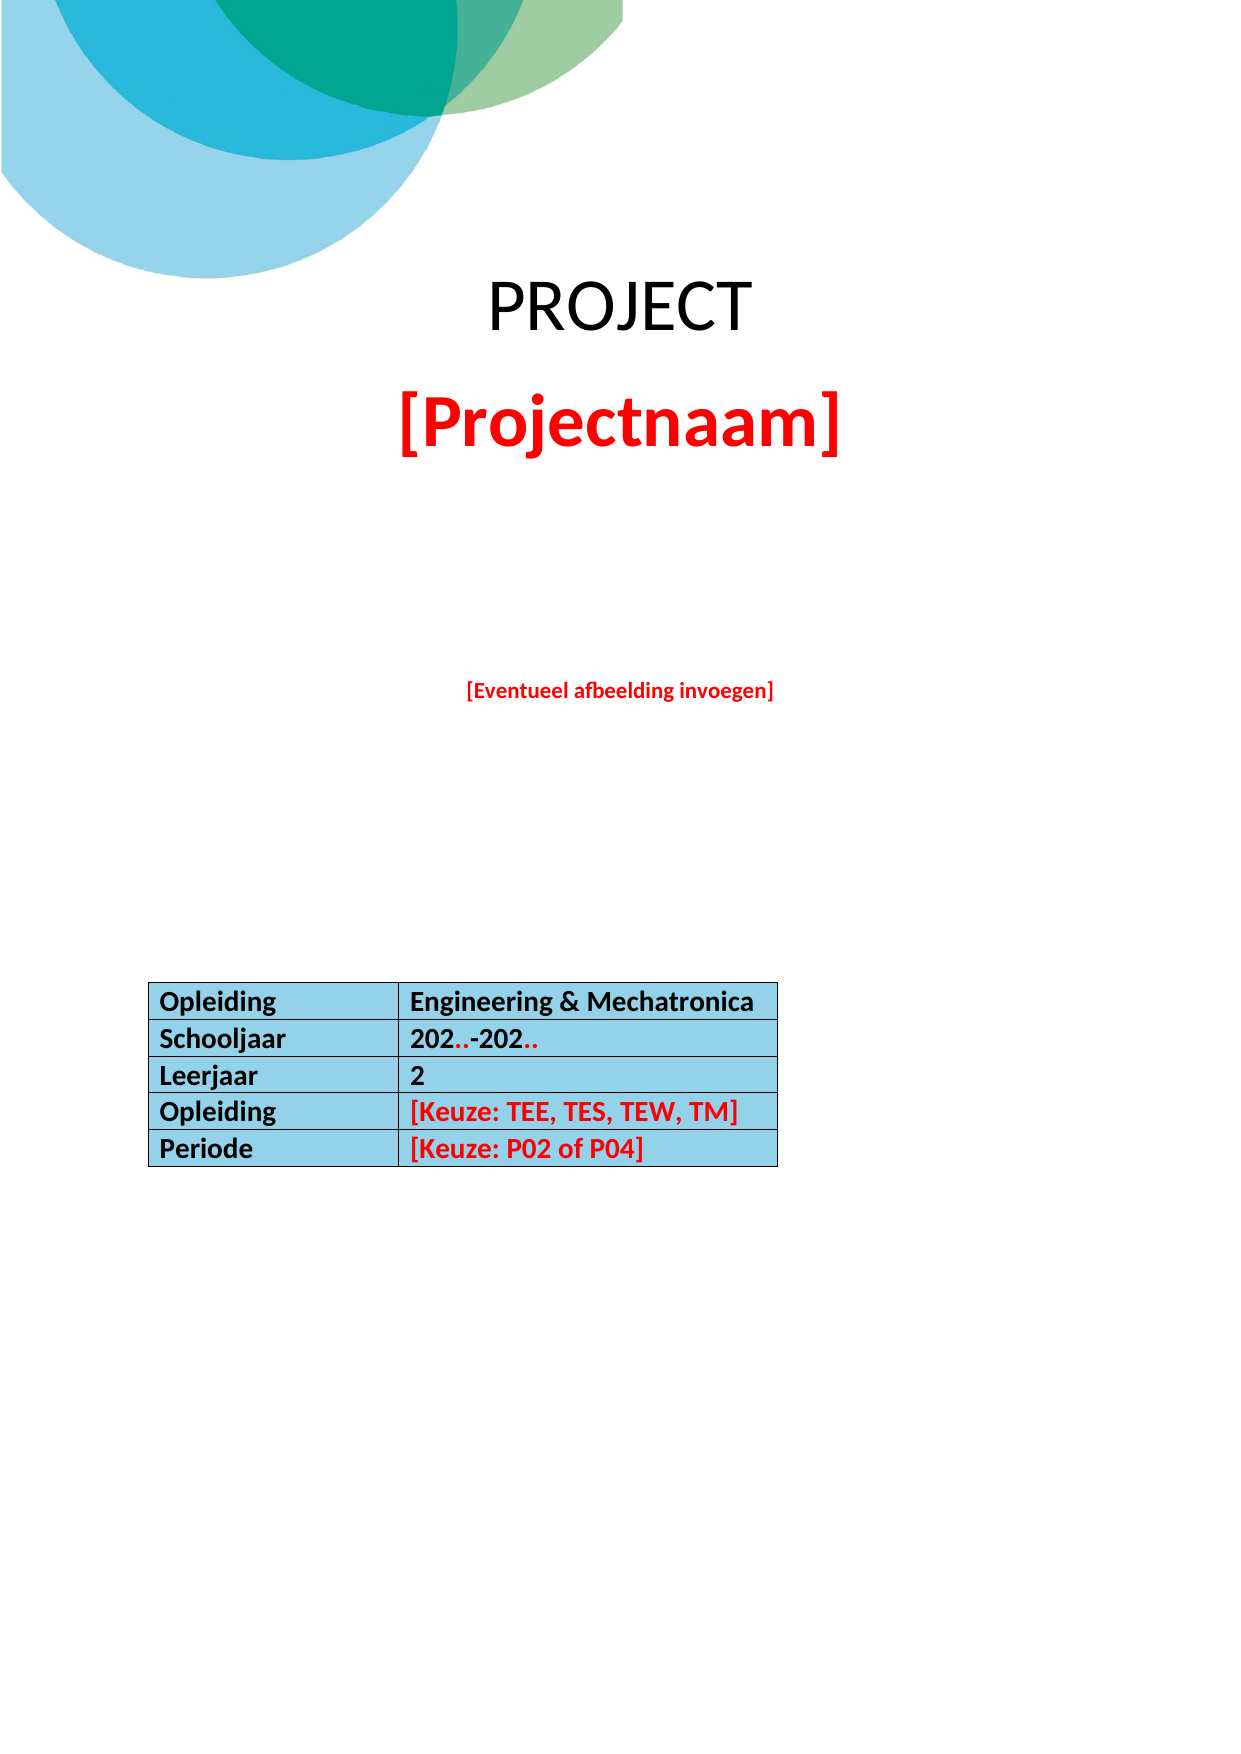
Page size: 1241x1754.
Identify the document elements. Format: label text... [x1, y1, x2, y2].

table_cell Opleiding [149, 1093, 398, 1129]
table_cell Leerjaar [149, 1057, 398, 1092]
table_cell Periode [149, 1130, 398, 1166]
table_header Opleiding [149, 983, 398, 1019]
table_cell 2 [399, 1057, 777, 1092]
text [Projectnaam] [148, 373, 1093, 465]
table_cell [Keuze: TEE, TES, TEW, TM] [399, 1093, 777, 1129]
table_cell [Keuze: P02 of P04] [399, 1130, 777, 1166]
text [Eventueel afbeelding invoegen] [148, 676, 1093, 704]
table_cell Schooljaar [149, 1020, 398, 1056]
picture [1, 0, 623, 291]
table_header Engineering & Mechatronica [399, 983, 777, 1019]
table_cell 202..-202.. [399, 1020, 777, 1056]
text PROJECT [148, 258, 1093, 349]
